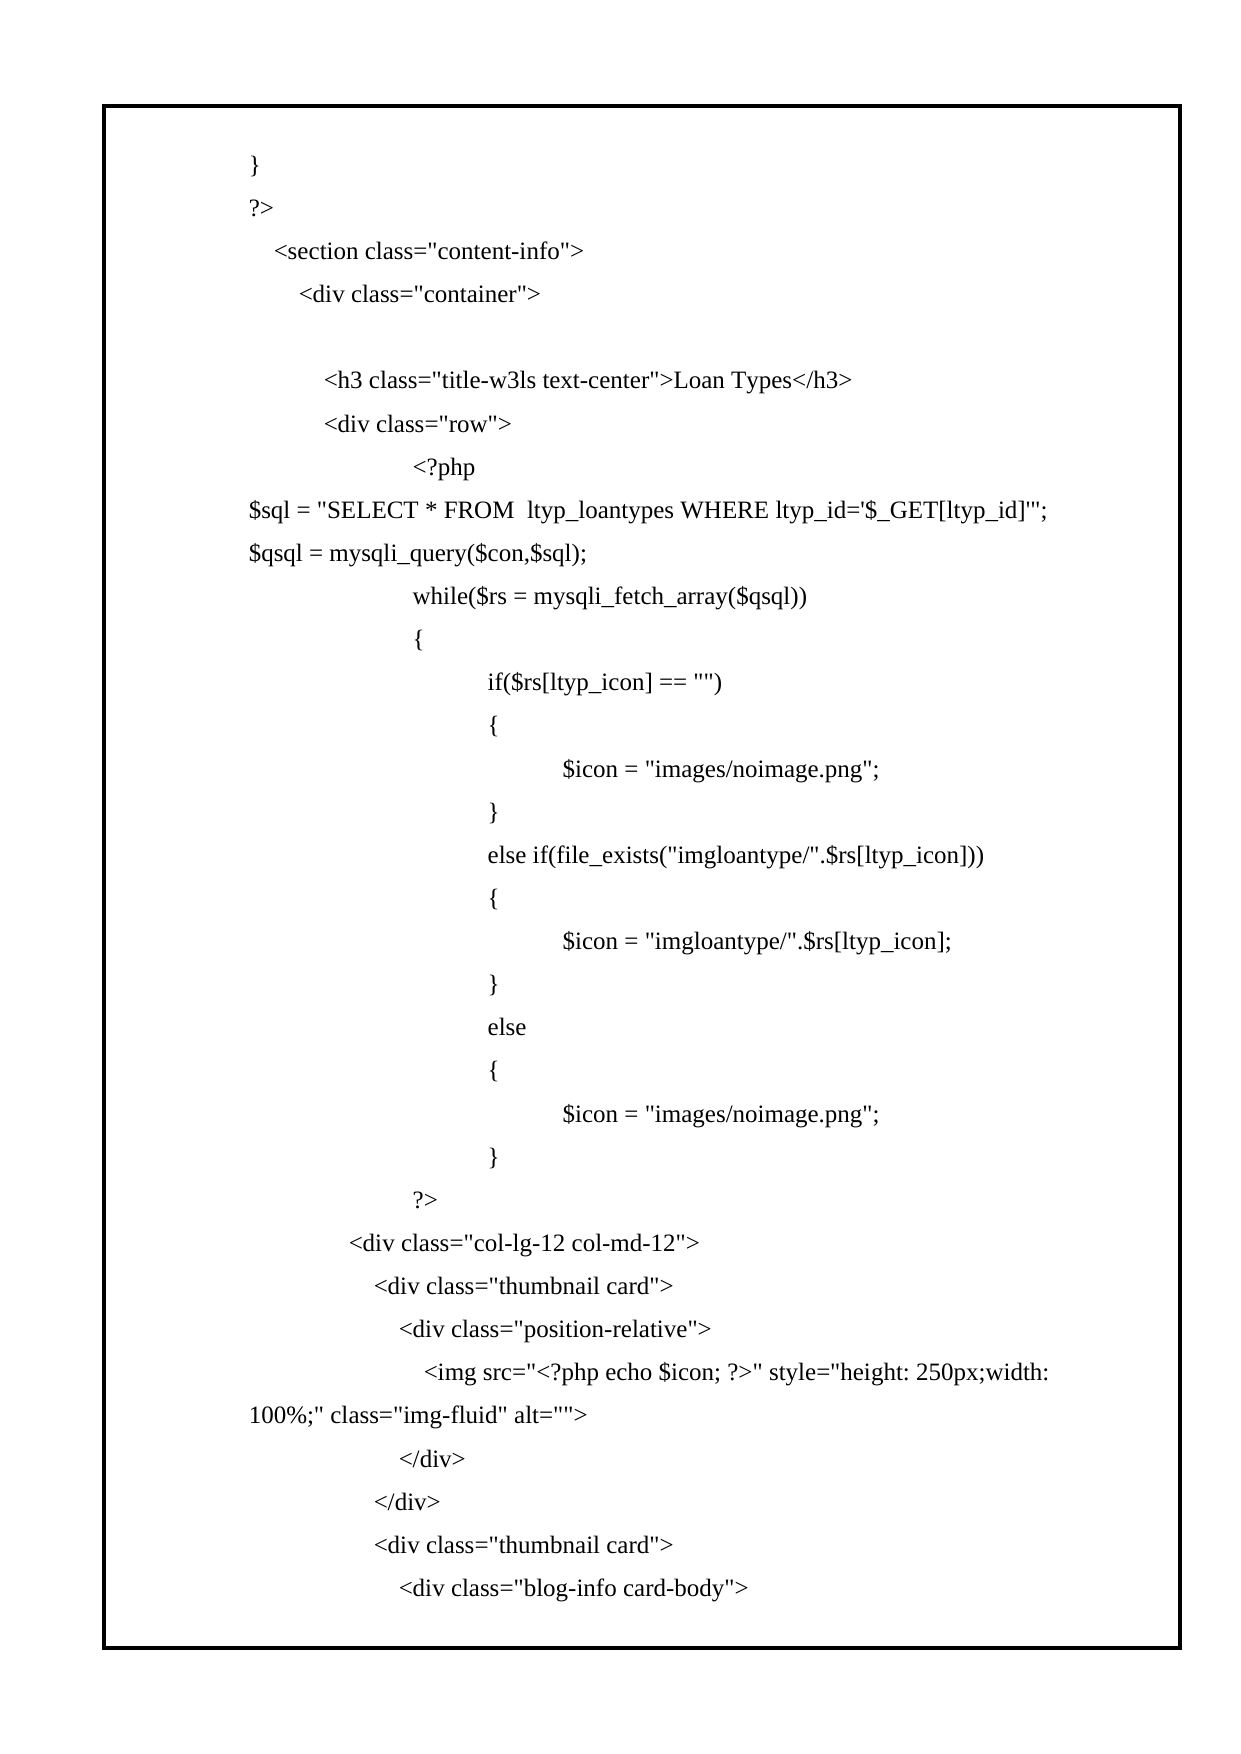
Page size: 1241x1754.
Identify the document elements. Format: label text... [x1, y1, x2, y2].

list { [248, 624, 1128, 653]
list <img src="<?php echo $icon; ?>" style="height: 250px;width: 100%;" class="img-fluid" alt=""> [248, 1357, 1128, 1429]
list $icon = "images/noimage.png"; [248, 1099, 1128, 1127]
list } [248, 150, 1128, 179]
list while($rs = mysqli_fetch_array($qsql)) [248, 581, 1128, 610]
list <div class="col-lg-12 col-md-12"> [248, 1228, 1128, 1257]
list <h3 class="title-w3ls text-center">Loan Types</h3> [248, 366, 1128, 394]
list </div> [248, 1444, 1128, 1472]
list else if(file_exists("imgloantype/".$rs[ltyp_icon])) [248, 840, 1128, 869]
list <div class="position-relative"> [248, 1314, 1128, 1343]
list if($rs[ltyp_icon] == "") [248, 667, 1128, 696]
list ?> [248, 193, 1128, 222]
list { [248, 1056, 1128, 1084]
list ?> [248, 1185, 1128, 1214]
list { [248, 883, 1128, 912]
list $icon = "images/noimage.png"; [248, 754, 1128, 782]
list <div class="thumbnail card"> [248, 1530, 1128, 1559]
list } [248, 969, 1128, 998]
list { [248, 711, 1128, 739]
list $qsql = mysqli_query($con,$sql); [248, 538, 1128, 567]
list <div class="container"> [248, 279, 1128, 308]
list else [248, 1012, 1128, 1041]
list <?php [248, 452, 1128, 481]
list <div class="thumbnail card"> [248, 1271, 1128, 1300]
list <section class="content-info"> [248, 236, 1128, 265]
list } [248, 1142, 1128, 1171]
list $icon = "imgloantype/".$rs[ltyp_icon]; [248, 926, 1128, 955]
list $sql = "SELECT * FROM ltyp_loantypes WHERE ltyp_id='$_GET[ltyp_id]'"; [248, 495, 1128, 524]
list <div class="blog-info card-body"> [248, 1573, 1128, 1602]
list <div class="row"> [248, 409, 1128, 437]
list } [248, 797, 1128, 826]
list </div> [248, 1487, 1128, 1516]
